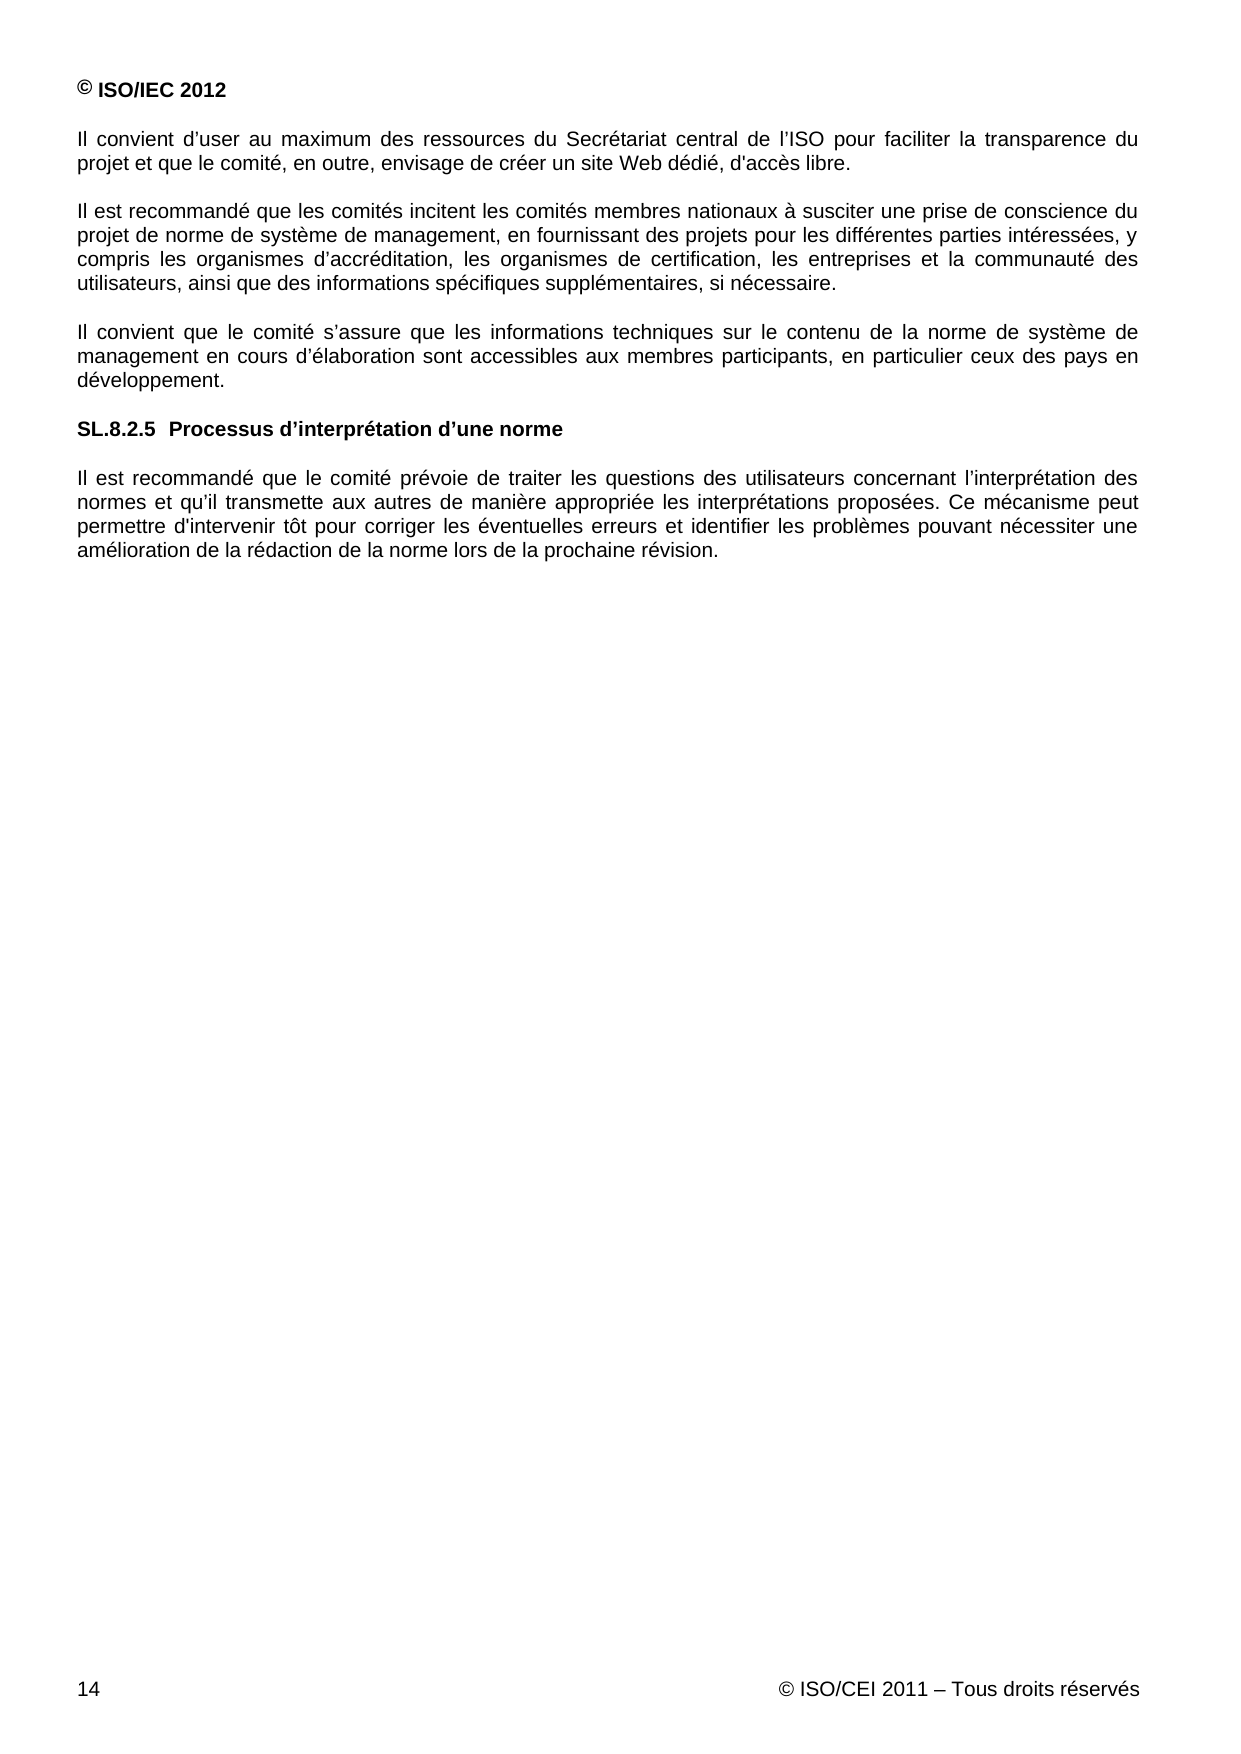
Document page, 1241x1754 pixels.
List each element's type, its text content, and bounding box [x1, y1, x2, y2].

text Il convient que le comité s’assure que les informations techniques sur le contenu de la norme de système de management en cours d’élaboration sont accessibles aux membres participants, en particulier ceux des pays en développement. [77, 320, 1140, 392]
text Il convient d’user au maximum des ressources du Secrétariat central de l’ISO pour faciliter la transparence du projet et que le comité, en outre, envisage de créer un site Web dédié, d'accès libre. [77, 126, 1140, 174]
text SL.8.2.5 Processus d’interprétation d’une norme [77, 417, 1140, 441]
text Il est recommandé que le comité prévoie de traiter les questions des utilisateurs concernant l’interprétation des normes et qu’il transmette aux autres de manière appropriée les interprétations proposées. Ce mécanisme peut permettre d'intervenir tôt pour corriger les éventuelles erreurs et identifier les problèmes pouvant nécessiter une amélioration de la rédaction de la norme lors de la prochaine révision. [77, 466, 1140, 562]
text Il est recommandé que les comités incitent les comités membres nationaux à susciter une prise de conscience du projet de norme de système de management, en fournissant des projets pour les différentes parties intéressées, y compris les organismes d’accréditation, les organismes de certification, les entreprises et la communauté des utilisateurs, ainsi que des informations spécifiques supplémentaires, si nécessaire. [77, 199, 1140, 295]
